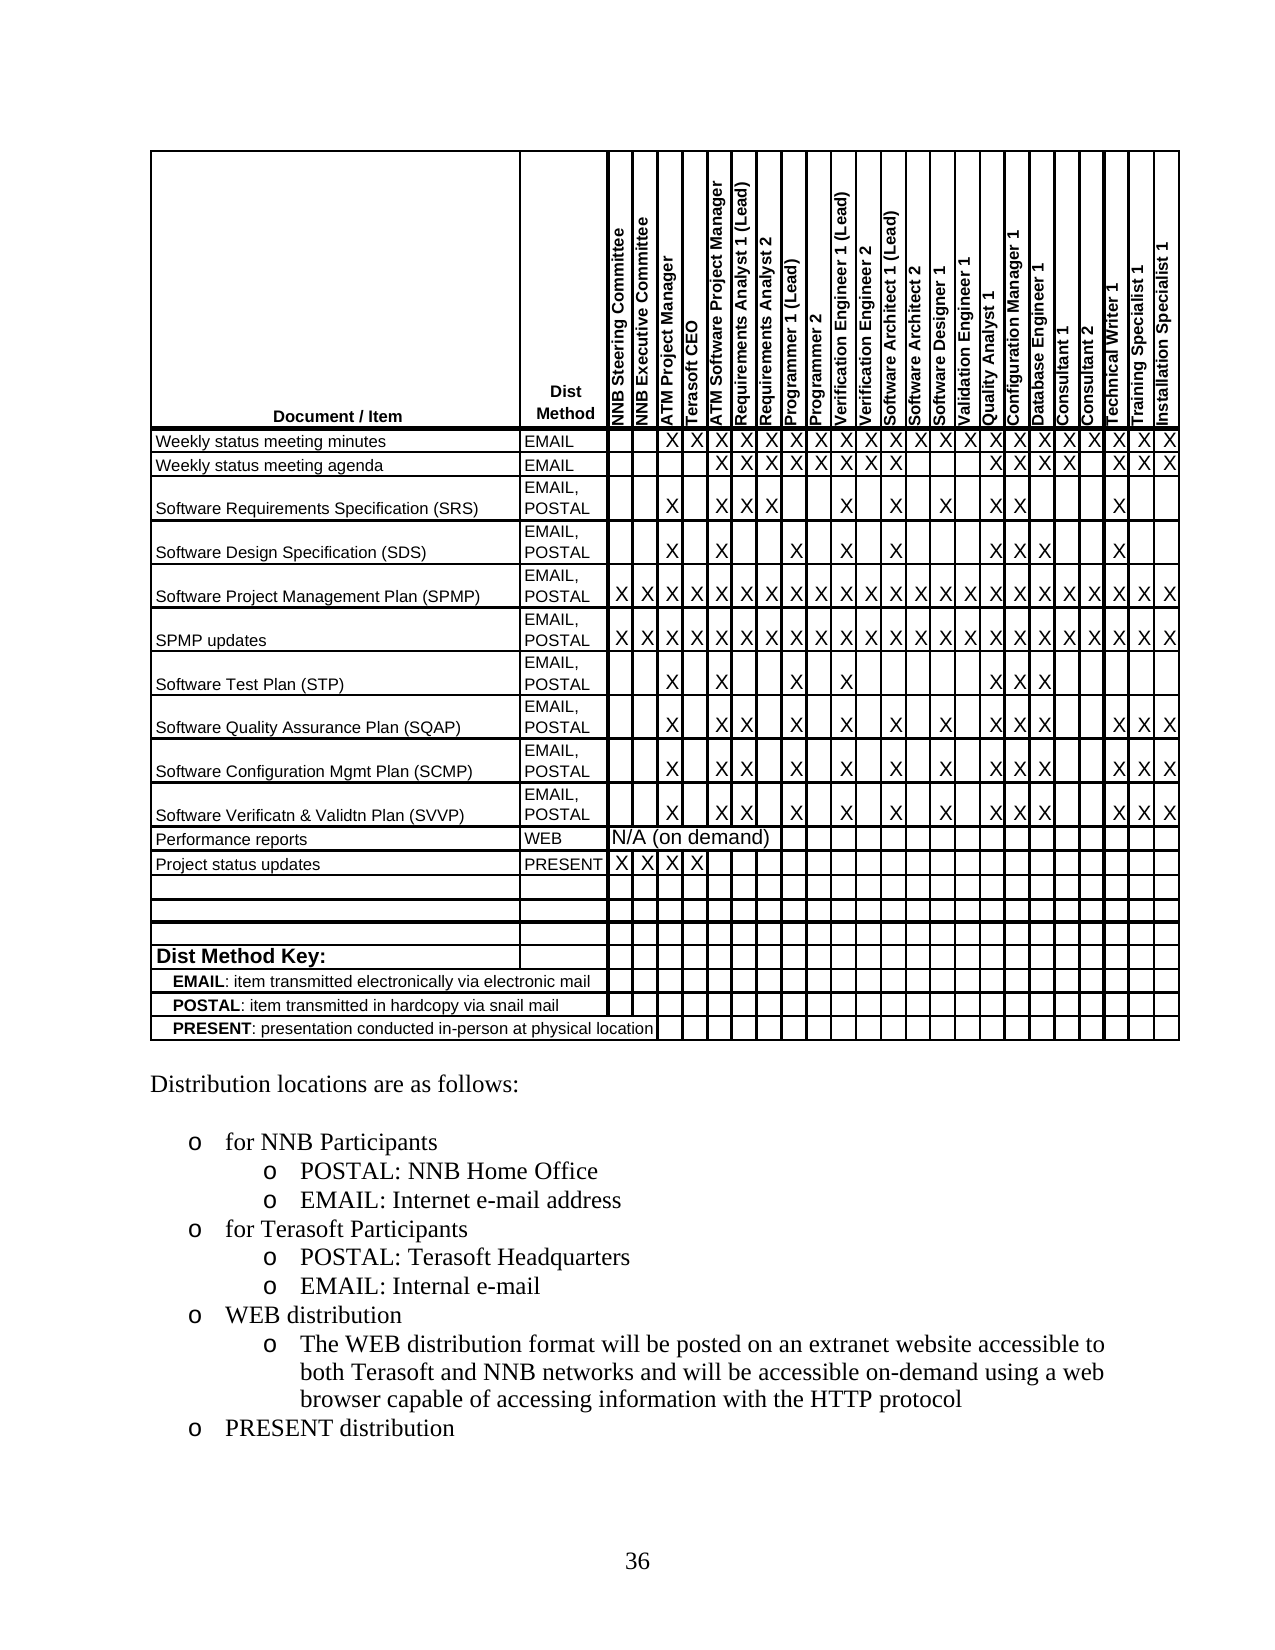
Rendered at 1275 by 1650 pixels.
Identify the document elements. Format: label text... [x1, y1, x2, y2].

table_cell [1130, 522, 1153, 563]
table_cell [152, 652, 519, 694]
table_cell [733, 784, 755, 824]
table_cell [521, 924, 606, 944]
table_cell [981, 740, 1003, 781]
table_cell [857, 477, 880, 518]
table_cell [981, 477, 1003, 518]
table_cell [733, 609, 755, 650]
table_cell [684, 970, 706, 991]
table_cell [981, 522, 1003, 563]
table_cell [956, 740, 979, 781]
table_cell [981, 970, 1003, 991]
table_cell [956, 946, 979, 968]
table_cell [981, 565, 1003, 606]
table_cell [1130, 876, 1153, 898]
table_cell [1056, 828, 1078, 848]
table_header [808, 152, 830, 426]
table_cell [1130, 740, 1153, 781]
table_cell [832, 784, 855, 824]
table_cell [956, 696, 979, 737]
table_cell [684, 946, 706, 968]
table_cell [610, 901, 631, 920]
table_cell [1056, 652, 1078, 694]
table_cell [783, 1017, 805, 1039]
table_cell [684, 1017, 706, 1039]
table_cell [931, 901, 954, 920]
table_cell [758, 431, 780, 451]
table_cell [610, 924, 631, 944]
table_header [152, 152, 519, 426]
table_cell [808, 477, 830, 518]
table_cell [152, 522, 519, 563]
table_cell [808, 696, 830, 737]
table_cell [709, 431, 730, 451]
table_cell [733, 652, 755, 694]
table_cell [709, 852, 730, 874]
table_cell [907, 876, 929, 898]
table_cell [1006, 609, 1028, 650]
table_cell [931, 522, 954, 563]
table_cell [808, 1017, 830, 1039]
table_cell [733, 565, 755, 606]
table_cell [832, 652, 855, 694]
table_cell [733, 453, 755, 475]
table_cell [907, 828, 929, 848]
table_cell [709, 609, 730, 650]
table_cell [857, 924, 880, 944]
list PRESENT distribution [187, 1413, 1194, 1444]
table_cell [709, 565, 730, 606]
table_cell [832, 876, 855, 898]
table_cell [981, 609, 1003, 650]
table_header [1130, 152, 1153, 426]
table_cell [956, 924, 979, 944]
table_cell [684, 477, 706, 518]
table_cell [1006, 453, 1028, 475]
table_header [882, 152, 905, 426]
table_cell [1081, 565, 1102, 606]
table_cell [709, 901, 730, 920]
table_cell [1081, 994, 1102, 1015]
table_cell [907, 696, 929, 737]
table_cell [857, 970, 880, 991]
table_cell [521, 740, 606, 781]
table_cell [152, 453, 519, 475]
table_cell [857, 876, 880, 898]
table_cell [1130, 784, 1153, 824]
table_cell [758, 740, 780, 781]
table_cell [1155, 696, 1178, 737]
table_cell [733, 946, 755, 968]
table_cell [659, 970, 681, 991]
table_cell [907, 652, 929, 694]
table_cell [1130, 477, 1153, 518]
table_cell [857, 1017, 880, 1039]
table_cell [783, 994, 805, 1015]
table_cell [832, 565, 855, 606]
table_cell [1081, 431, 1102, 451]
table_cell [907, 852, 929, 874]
list for NNB Participants [187, 1127, 1194, 1157]
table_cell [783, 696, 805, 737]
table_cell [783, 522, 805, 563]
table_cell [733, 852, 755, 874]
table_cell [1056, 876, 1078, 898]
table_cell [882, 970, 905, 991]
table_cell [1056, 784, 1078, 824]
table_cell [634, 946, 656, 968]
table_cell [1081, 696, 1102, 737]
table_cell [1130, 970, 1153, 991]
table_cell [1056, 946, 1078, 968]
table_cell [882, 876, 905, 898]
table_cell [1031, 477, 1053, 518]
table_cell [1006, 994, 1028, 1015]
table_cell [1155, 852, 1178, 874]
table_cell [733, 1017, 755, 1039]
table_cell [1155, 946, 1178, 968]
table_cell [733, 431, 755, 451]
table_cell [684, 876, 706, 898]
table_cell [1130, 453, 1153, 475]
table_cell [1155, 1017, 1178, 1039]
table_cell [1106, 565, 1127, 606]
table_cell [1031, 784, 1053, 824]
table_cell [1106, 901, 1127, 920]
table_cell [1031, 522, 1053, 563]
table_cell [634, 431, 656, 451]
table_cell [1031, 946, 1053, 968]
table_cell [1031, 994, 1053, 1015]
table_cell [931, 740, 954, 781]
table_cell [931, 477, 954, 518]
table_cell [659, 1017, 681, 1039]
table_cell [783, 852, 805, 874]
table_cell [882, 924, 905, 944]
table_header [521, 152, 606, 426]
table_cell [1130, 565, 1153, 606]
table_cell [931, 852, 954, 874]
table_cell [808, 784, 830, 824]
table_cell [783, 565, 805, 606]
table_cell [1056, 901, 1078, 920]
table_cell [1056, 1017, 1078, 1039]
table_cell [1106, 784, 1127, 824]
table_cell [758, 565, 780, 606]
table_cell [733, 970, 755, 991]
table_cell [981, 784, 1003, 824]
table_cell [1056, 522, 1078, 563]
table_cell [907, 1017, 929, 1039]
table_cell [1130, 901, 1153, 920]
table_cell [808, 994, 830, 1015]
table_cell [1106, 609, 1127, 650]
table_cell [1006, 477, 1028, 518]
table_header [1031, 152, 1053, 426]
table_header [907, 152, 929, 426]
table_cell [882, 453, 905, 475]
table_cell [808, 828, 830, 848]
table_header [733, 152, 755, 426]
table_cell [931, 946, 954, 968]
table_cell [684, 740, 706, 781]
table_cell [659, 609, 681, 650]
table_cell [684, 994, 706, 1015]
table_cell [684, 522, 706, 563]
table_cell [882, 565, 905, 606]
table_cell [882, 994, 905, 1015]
list EMAIL: Internal e-mail [262, 1272, 1194, 1300]
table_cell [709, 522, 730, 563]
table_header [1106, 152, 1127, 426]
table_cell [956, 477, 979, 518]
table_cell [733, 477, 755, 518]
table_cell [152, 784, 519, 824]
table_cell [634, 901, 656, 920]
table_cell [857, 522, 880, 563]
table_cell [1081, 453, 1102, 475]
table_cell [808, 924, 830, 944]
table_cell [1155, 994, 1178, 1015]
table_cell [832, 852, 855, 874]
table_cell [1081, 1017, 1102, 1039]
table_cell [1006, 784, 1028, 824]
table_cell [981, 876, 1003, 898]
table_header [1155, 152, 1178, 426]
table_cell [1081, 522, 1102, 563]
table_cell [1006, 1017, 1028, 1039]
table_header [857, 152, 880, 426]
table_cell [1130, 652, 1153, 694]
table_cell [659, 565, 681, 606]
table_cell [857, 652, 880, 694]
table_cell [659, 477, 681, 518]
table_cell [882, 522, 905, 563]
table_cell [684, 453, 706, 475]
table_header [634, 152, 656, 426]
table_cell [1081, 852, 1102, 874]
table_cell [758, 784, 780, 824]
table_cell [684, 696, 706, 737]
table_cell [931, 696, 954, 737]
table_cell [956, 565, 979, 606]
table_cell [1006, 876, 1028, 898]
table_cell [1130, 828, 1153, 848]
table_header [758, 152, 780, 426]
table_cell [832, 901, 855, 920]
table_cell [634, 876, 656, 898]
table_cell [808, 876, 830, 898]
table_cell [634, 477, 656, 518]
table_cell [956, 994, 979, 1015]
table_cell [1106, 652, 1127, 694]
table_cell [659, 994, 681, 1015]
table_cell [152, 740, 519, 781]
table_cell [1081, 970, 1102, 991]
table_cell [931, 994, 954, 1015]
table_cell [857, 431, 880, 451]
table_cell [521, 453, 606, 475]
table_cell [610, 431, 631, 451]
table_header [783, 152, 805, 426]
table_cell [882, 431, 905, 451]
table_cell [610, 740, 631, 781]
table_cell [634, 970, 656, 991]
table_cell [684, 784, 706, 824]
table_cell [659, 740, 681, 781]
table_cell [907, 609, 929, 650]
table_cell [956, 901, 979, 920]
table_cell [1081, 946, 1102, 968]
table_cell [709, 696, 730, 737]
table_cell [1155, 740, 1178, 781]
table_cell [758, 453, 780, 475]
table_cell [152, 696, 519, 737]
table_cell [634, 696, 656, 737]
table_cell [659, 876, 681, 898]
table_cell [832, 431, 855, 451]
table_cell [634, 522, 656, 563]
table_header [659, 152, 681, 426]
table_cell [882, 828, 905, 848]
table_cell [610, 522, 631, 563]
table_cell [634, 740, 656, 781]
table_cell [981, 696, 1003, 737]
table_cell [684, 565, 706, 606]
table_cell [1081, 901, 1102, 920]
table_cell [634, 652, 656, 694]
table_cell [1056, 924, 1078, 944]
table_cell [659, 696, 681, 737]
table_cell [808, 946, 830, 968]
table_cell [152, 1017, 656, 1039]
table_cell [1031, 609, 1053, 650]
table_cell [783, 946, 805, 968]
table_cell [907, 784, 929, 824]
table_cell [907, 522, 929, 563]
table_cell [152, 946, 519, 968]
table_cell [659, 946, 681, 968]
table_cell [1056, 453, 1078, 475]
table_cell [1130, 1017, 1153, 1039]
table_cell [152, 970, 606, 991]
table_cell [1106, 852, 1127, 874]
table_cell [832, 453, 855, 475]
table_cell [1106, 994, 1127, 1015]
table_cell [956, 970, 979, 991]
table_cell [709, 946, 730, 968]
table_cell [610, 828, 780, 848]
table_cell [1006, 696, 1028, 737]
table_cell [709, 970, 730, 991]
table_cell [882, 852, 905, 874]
list POSTAL: NNB Home Office [262, 1157, 1194, 1185]
list POSTAL: Terasoft Headquarters [262, 1243, 1194, 1272]
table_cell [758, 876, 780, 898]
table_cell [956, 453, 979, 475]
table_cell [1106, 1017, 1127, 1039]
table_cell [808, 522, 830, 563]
list WEB distribution [187, 1300, 1194, 1329]
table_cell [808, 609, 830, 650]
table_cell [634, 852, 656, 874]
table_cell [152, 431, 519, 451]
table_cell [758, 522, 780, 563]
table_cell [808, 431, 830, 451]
text Distribution locations are as follows: [150, 1069, 1194, 1098]
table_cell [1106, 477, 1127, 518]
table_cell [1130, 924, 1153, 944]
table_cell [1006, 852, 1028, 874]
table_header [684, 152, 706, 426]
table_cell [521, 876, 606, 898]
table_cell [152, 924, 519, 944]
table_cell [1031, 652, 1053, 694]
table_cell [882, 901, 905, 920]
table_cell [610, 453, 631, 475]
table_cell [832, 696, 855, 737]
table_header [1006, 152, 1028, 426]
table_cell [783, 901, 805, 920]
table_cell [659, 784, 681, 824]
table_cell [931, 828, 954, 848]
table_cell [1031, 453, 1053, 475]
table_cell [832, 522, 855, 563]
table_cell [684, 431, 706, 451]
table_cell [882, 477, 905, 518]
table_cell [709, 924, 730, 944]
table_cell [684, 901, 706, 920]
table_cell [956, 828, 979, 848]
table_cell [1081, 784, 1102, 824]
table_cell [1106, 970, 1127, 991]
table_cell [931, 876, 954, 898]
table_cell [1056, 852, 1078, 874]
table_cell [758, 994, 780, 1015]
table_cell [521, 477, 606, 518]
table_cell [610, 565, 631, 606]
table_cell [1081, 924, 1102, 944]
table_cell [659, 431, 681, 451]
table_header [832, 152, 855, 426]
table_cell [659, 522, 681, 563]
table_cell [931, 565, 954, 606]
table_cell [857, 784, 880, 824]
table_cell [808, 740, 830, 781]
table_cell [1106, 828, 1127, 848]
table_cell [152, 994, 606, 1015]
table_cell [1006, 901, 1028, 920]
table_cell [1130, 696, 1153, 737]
list for Terasoft Participants [187, 1214, 1194, 1243]
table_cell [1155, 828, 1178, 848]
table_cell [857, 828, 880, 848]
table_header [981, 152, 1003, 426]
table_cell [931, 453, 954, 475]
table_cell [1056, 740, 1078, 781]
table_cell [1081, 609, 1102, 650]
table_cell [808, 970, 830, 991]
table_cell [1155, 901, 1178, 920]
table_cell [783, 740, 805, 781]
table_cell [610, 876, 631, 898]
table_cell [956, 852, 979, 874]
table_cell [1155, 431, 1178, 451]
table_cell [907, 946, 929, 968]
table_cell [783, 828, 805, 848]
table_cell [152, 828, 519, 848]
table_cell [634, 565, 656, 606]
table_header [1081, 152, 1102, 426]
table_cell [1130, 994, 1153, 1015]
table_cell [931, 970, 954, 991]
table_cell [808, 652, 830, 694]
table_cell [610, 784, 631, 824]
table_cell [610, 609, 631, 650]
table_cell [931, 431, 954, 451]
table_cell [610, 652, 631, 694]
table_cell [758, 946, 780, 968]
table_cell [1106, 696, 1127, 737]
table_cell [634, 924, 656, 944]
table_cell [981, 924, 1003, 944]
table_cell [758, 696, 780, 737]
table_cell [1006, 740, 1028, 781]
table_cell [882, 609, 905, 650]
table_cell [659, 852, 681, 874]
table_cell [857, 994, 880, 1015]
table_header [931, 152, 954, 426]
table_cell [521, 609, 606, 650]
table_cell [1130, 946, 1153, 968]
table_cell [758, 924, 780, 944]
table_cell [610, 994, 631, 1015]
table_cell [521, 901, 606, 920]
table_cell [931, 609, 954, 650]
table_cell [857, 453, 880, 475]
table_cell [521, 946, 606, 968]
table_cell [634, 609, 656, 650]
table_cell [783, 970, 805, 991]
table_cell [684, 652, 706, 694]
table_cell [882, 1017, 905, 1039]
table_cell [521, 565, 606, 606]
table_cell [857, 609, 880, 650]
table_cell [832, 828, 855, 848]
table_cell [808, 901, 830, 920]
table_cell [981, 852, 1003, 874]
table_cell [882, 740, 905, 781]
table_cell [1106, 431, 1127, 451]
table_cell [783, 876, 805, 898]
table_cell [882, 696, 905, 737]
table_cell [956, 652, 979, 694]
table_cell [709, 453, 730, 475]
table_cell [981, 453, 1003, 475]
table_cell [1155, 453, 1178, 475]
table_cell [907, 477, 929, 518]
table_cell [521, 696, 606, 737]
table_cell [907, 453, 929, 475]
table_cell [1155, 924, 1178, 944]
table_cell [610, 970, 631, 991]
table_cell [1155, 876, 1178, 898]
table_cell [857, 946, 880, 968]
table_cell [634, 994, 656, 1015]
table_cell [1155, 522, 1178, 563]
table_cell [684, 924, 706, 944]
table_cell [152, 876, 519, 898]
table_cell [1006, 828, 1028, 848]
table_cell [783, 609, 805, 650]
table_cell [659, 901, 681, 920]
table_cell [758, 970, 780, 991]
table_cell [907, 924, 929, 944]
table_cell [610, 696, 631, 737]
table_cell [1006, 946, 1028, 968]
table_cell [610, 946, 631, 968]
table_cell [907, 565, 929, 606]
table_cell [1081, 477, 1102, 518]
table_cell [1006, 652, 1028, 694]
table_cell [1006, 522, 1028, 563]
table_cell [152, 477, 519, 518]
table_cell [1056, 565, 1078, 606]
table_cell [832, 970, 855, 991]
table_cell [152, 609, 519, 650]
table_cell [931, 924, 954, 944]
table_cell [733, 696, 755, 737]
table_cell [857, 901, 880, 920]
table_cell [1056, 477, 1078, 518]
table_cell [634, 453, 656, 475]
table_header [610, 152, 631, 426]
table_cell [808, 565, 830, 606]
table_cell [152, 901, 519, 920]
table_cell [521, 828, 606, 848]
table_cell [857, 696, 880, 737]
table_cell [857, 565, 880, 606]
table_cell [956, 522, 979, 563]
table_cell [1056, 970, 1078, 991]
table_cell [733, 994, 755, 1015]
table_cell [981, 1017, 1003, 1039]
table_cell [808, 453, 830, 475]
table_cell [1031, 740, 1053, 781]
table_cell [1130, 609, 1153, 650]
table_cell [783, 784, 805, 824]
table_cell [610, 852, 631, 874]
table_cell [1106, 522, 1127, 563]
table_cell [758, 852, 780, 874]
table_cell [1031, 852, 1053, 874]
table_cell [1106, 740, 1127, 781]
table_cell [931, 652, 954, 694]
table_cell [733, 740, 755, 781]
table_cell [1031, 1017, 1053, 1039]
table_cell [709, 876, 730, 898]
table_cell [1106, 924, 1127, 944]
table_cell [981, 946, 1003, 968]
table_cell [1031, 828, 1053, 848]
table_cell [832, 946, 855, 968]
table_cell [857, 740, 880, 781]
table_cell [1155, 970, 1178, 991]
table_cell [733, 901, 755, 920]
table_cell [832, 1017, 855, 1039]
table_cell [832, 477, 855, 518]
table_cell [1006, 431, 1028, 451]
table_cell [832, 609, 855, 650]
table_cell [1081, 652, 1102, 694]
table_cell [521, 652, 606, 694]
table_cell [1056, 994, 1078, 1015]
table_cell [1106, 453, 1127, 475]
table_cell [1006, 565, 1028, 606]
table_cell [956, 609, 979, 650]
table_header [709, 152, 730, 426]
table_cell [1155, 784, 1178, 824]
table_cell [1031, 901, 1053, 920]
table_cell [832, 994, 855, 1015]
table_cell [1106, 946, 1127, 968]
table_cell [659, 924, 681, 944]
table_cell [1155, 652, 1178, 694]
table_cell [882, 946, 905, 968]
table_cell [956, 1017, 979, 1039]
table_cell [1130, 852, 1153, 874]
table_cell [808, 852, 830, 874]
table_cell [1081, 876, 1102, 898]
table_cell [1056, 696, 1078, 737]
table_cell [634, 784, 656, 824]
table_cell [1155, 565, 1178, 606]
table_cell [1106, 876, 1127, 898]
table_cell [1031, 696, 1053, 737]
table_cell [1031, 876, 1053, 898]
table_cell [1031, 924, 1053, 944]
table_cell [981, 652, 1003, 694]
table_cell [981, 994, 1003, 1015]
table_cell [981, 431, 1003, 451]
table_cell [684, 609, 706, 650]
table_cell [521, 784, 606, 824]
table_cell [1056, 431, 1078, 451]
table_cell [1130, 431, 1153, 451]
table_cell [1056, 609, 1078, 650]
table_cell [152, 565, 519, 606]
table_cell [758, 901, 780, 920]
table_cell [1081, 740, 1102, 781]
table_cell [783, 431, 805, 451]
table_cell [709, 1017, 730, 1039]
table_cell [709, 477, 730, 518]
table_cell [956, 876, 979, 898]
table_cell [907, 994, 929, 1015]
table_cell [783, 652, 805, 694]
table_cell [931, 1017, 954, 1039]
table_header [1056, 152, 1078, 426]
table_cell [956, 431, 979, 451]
list The WEB distribution format will be posted on an extranet website accessible to both Terasoft and NNB networks and will be accessible on-demand using a web browser capable of accessing information with the HTTP protocol [262, 1329, 1106, 1413]
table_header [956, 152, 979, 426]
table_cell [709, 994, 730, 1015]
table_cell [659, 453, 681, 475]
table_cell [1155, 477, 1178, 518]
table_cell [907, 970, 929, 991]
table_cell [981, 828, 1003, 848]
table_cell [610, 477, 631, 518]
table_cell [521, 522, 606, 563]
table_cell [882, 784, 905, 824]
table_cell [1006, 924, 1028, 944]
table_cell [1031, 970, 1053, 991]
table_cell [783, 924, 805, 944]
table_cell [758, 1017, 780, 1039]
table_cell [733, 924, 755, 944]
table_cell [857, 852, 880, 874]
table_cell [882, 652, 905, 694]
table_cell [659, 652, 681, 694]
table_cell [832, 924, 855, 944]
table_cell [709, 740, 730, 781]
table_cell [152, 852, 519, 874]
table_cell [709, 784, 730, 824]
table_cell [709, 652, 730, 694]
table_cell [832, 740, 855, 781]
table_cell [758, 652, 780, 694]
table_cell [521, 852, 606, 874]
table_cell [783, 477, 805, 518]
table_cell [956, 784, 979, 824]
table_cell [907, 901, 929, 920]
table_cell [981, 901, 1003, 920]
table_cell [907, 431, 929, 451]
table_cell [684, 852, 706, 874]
list EMAIL: Internet e-mail address [262, 1185, 1194, 1214]
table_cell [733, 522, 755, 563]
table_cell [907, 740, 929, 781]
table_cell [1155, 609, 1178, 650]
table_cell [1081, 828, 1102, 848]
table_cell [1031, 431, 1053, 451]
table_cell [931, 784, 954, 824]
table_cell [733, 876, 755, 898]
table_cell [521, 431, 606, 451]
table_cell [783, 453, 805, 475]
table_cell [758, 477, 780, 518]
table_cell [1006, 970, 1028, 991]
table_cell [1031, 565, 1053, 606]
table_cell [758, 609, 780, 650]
